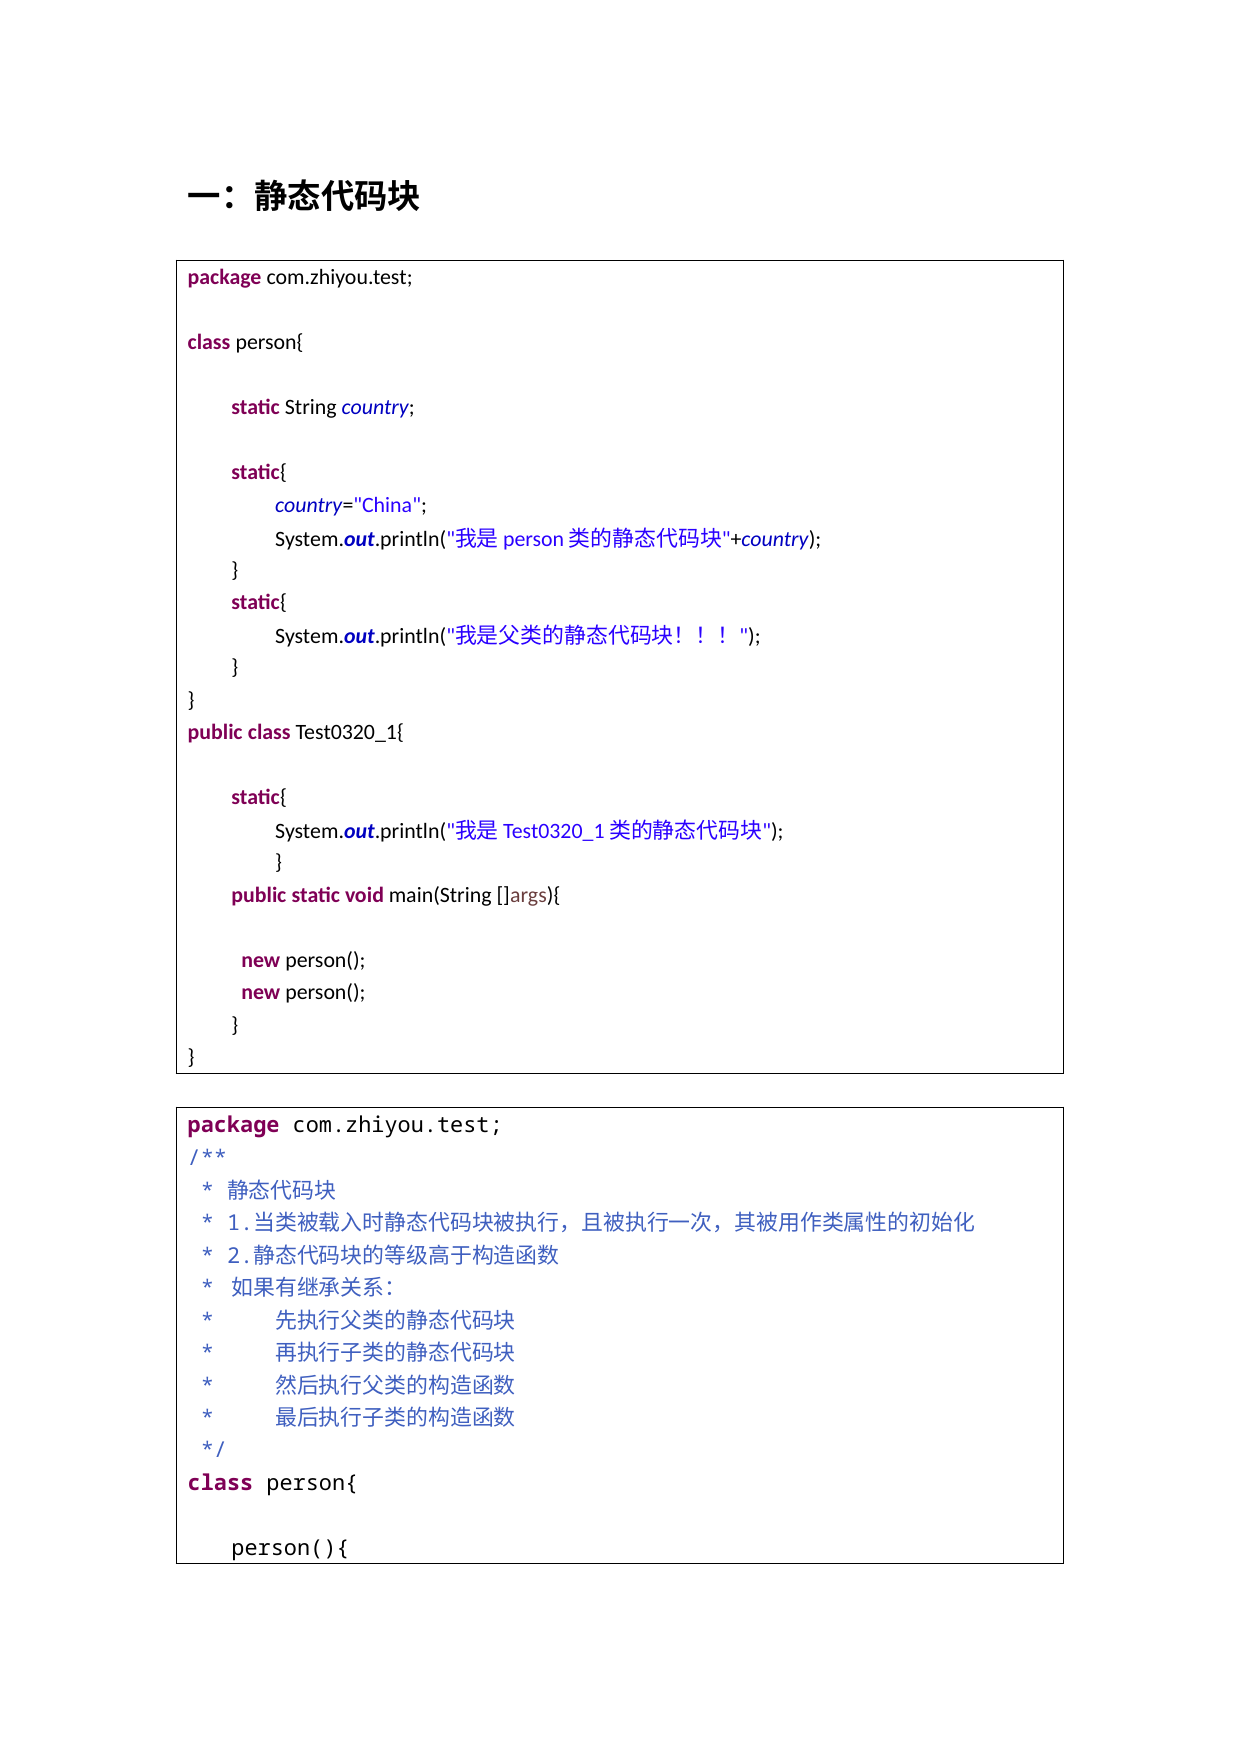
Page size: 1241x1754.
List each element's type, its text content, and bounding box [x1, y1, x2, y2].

text 一：静态代码块 [187, 162, 1053, 227]
table_header package com.zhiyou.test; class person{ static String country; static{ country="China"; System.out.println("我是person类的静态代码块"+country); } static{ System.out.println("我是父类的静态代码块！！！"); } } public class Test0320_1{ static{ System.out.println("我是Test0320_1类的静态代码块"); } public static void main(String []args){ new person(); new person(); } } [177, 261, 1063, 1073]
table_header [177, 1108, 1063, 1563]
